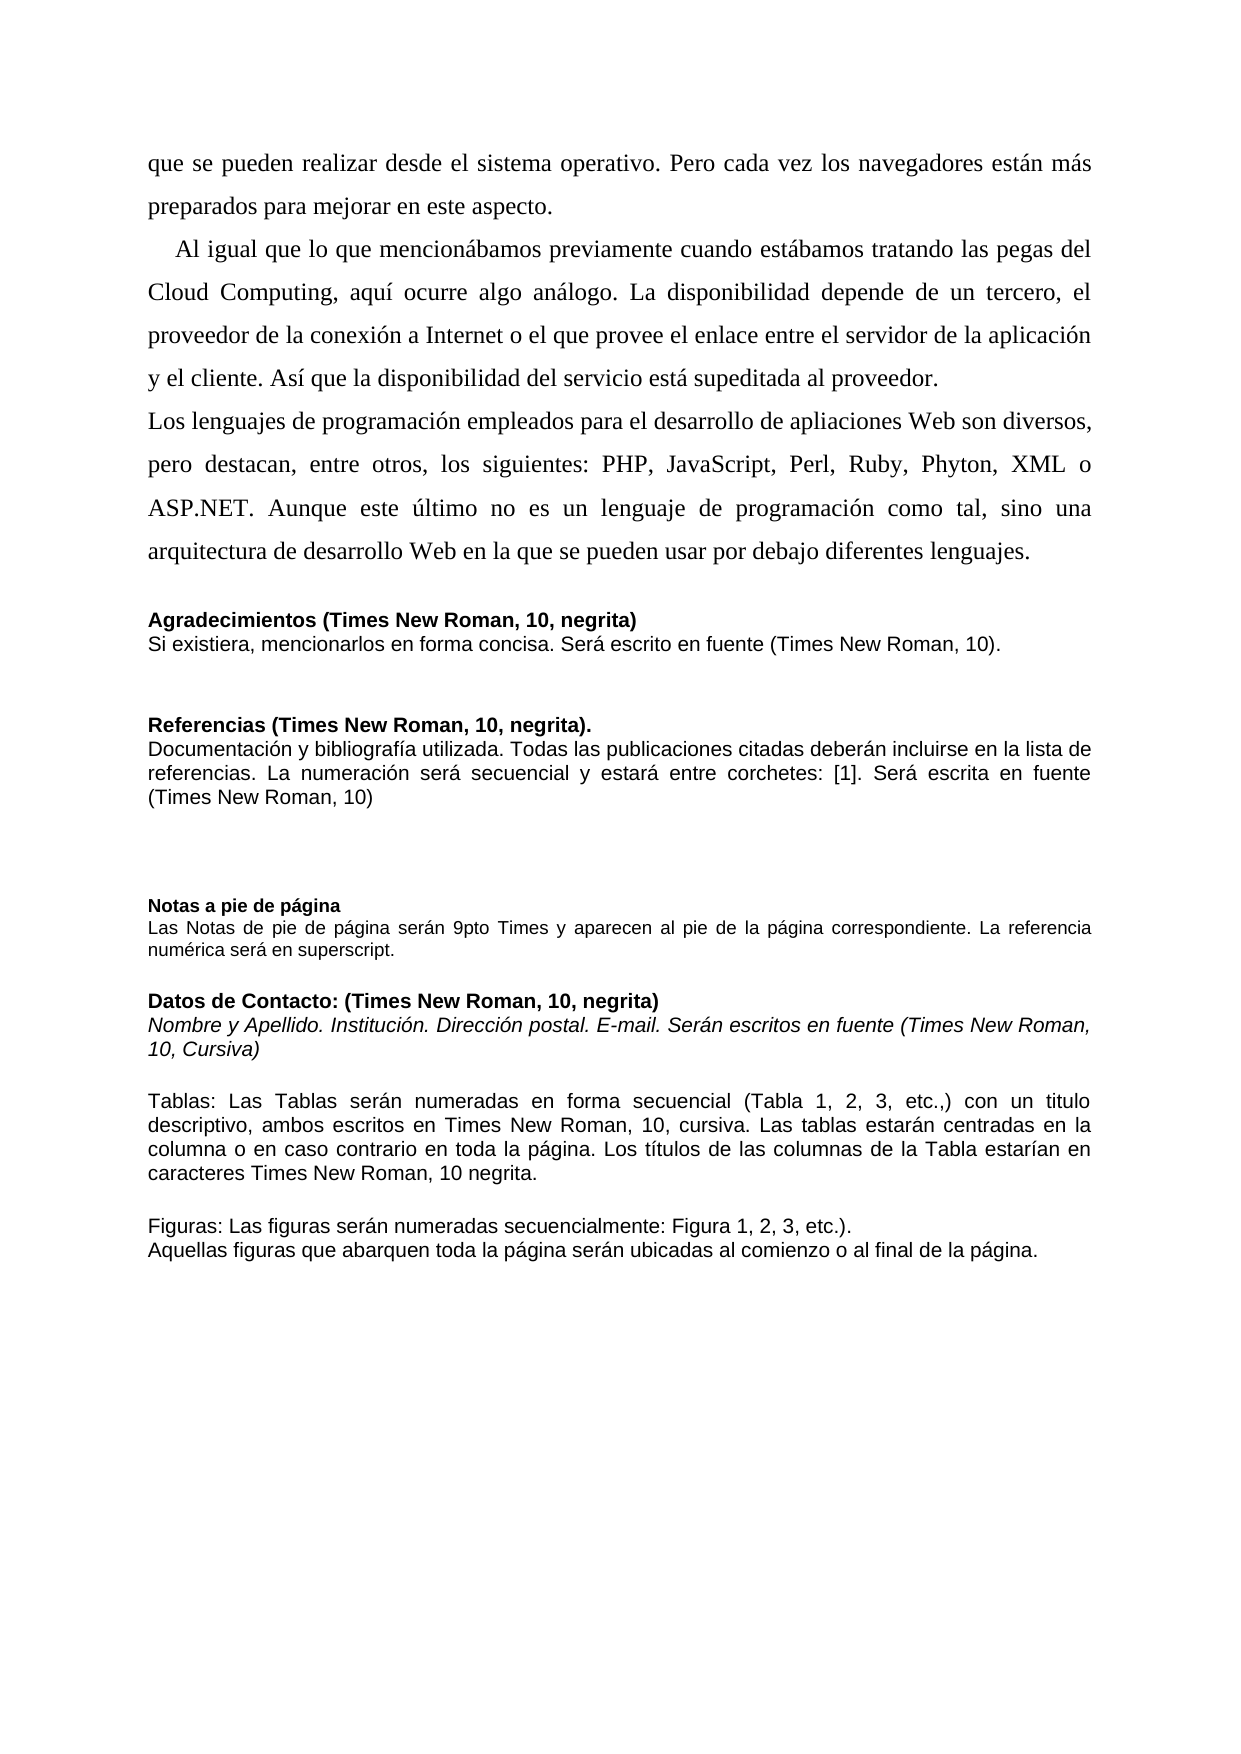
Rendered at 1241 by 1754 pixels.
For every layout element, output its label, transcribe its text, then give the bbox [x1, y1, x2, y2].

text Las Notas de pie de página serán 9pto Times y aparecen al pie de la página correspondiente. La referencia numérica será en superscript. [148, 917, 1092, 960]
text Datos de Contacto: (Times New Roman, 10, negrita) [148, 989, 1092, 1013]
text Referencias (Times New Roman, 10, negrita). [148, 713, 1092, 737]
text  Al igual que lo que mencionábamos previamente cuando estábamos tratando las pegas del Cloud Computing, aquí ocurre algo análogo. La disponibilidad depende de un tercero, el proveedor de la conexión a Internet o el que provee el enlace entre el servidor de la aplicación y el cliente. Así que la disponibilidad del servicio está supeditada al proveedor. [148, 234, 1092, 392]
text Agradecimientos (Times New Roman, 10, negrita) [148, 608, 1092, 632]
text Notas a pie de página [148, 895, 1092, 917]
text Los lenguajes de programación empleados para el desarrollo de apliaciones Web son diversos, pero destacan, entre otros, los siguientes: PHP, JavaScript, Perl, Ruby, Phyton, XML o ASP.NET. Aunque este último no es un lenguaje de programación como tal, sino una arquitectura de desarrollo Web en la que se pueden usar por debajo diferentes lenguajes. [148, 406, 1092, 564]
text Aquellas figuras que abarquen toda la página serán ubicadas al comienzo o al final de la página. [148, 1238, 1092, 1262]
text Si existiera, mencionarlos en forma concisa. Será escrito en fuente (Times New Roman, 10). [148, 632, 1092, 656]
text Figuras: Las figuras serán numeradas secuencialmente: Figura 1, 2, 3, etc.). [148, 1214, 1092, 1238]
text Nombre y Apellido. Institución. Dirección postal. E-mail. Serán escritos en fuente (Times New Roman, 10, Cursiva) [148, 1013, 1092, 1061]
text Tablas: Las Tablas serán numeradas en forma secuencial (Tabla 1, 2, 3, etc.,) con un titulo descriptivo, ambos escritos en Times New Roman, 10, cursiva. Las tablas estarán centradas en la columna o en caso contrario en toda la página. Los títulos de las columnas de la Tabla estarían en caracteres Times New Roman, 10 negrita. [148, 1089, 1092, 1185]
text Documentación y bibliografía utilizada. Todas las publicaciones citadas deberán incluirse en la lista de referencias. La numeración será secuencial y estará entre corchetes: [1]. Será escrita en fuente (Times New Roman, 10) [148, 737, 1092, 809]
